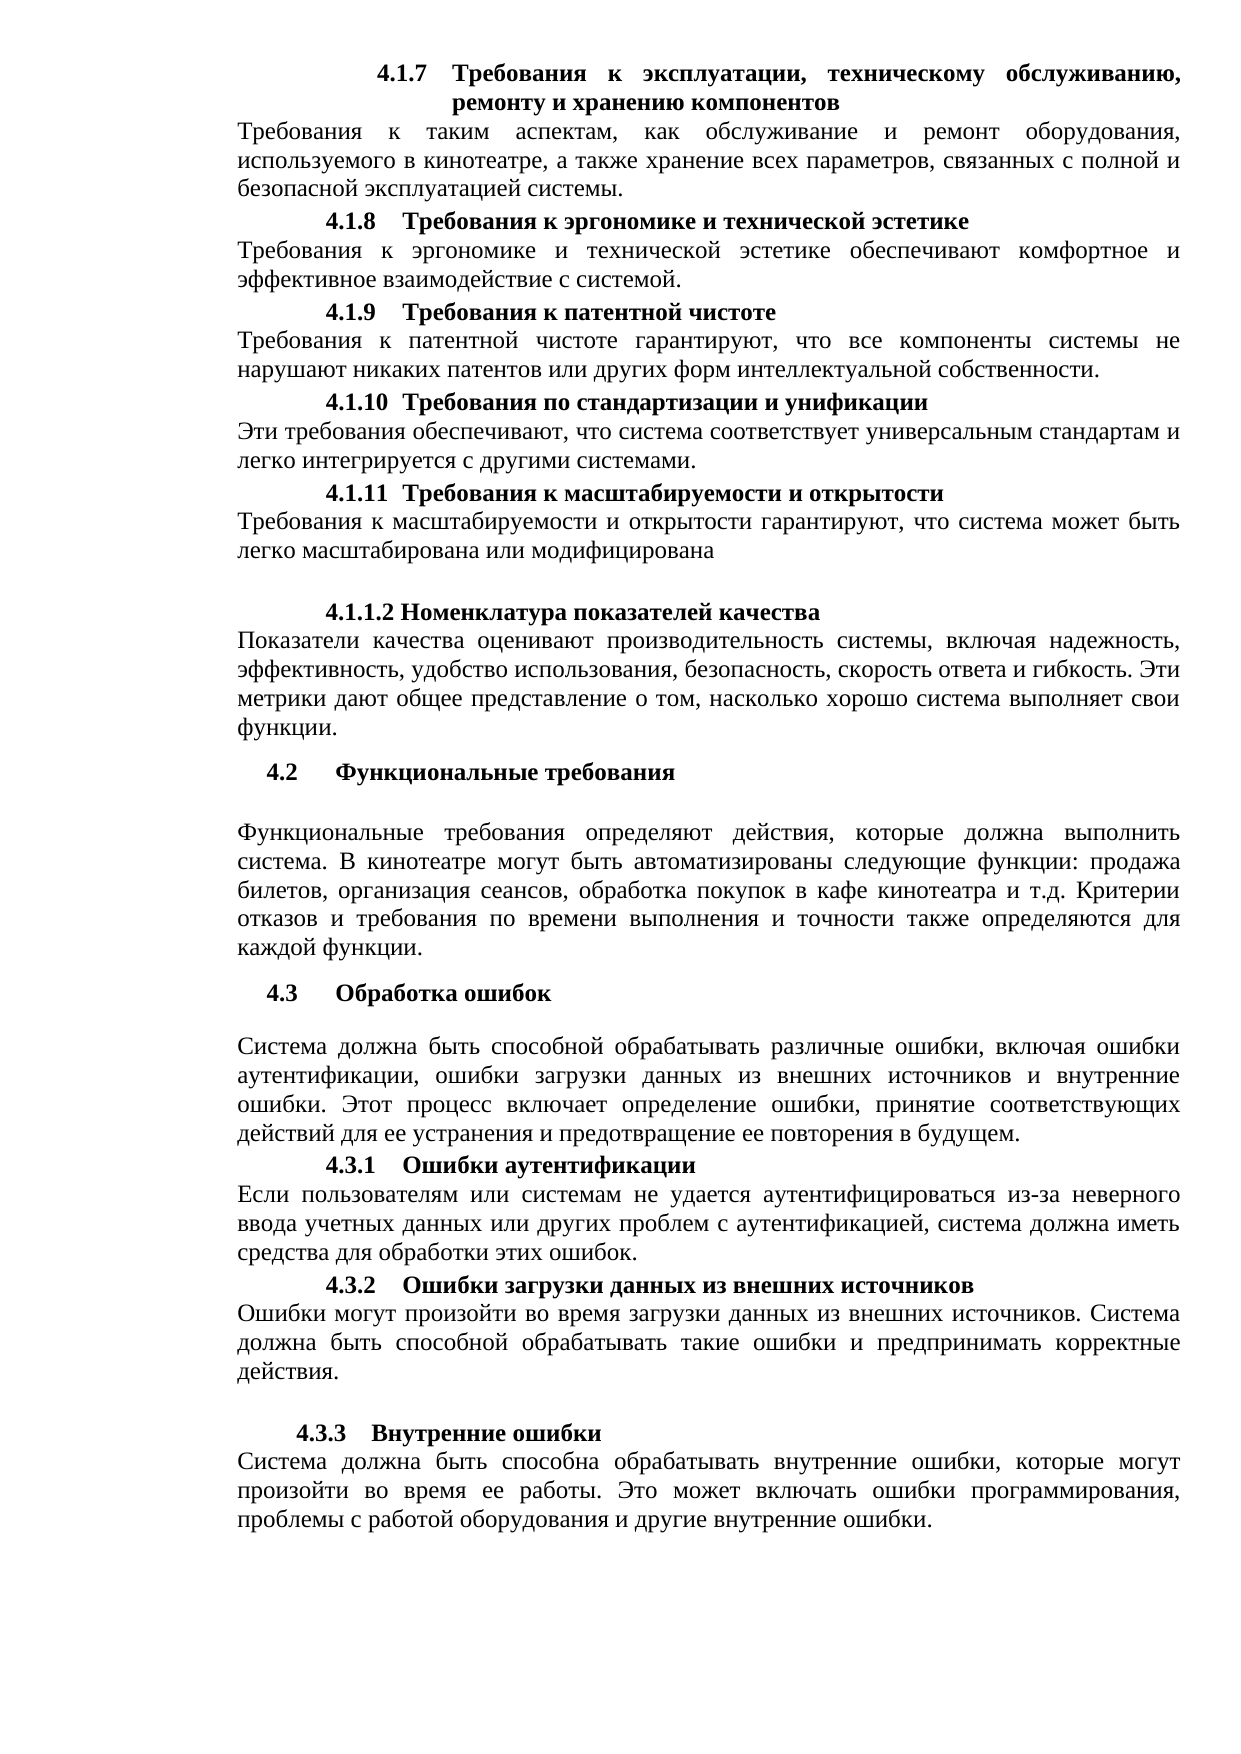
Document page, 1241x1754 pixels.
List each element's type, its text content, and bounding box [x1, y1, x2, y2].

subtitle Номенклатура показателей качества [325, 597, 1181, 626]
text Система должна быть способной обрабатывать различные ошибки, включая ошибки аутентификации, ошибки загрузки данных из внешних источников и внутренние ошибки. Этот процесс включает определение ошибки, принятие соответствующих действий для ее устранения и предотвращение ее повторения в будущем. [237, 1031, 1181, 1146]
text Функциональные требования определяют действия, которые должна выполнить система. В кинотеатре могут быть автоматизированы следующие функции: продажа билетов, организация сеансов, обработка покупок в кафе кинотеатра и т.д. Критерии отказов и требования по времени выполнения и точности также определяются для каждой функции. [237, 817, 1181, 961]
subtitle Требования к эргономике и технической эстетике [326, 206, 1181, 235]
text Требования к патентной чистоте гарантируют, что все компоненты системы не нарушают никаких патентов или других форм интеллектуальной собственности. [237, 326, 1181, 383]
subtitle Функциональные требования [266, 757, 1181, 786]
subtitle Внутренние ошибки [296, 1418, 1181, 1446]
text Требования к эргономике и технической эстетике обеспечивают комфортное и эффективное взаимодействие с системой. [237, 235, 1181, 293]
subtitle Обработка ошибок [266, 978, 1181, 1006]
text Требования к масштабируемости и открытости гарантируют, что система может быть легко масштабирована или модифицирована [237, 506, 1181, 564]
text Система должна быть способна обрабатывать внутренние ошибки, которые могут произойти во время ее работы. Это может включать ошибки программирования, проблемы с работой оборудования и другие внутренние ошибки. [237, 1446, 1181, 1533]
subtitle Ошибки загрузки данных из внешних источников [326, 1270, 1181, 1298]
subtitle Требования к патентной чистоте [326, 297, 1181, 326]
text Если пользователям или системам не удается аутентифицироваться из-за неверного ввода учетных данных или других проблем с аутентификацией, система должна иметь средства для обработки этих ошибок. [237, 1179, 1181, 1266]
subtitle Требования к масштабируемости и открытости [326, 478, 1181, 506]
text Требования к таким аспектам, как обслуживание и ремонт оборудования, используемого в кинотеатре, а также хранение всех параметров, связанных с полной и безопасной эксплуатацией системы. [237, 116, 1181, 202]
text Ошибки могут произойти во время загрузки данных из внешних источников. Система должна быть способной обрабатывать такие ошибки и предпринимать корректные действия. [237, 1298, 1181, 1385]
text Эти требования обеспечивают, что система соответствует универсальным стандартам и легко интегрируется с другими системами. [237, 416, 1181, 473]
text Показатели качества оценивают производительность системы, включая надежность, эффективность, удобство использования, безопасность, скорость ответа и гибкость. Эти метрики дают общее представление о том, насколько хорошо система выполняет свои функции. [237, 626, 1181, 741]
subtitle Требования к эксплуатации, техническому обслуживанию, ремонту и хранению компонентов [377, 58, 1181, 116]
subtitle Ошибки аутентификации [326, 1151, 1181, 1179]
subtitle Требования по стандартизации и унификации [326, 387, 1181, 416]
